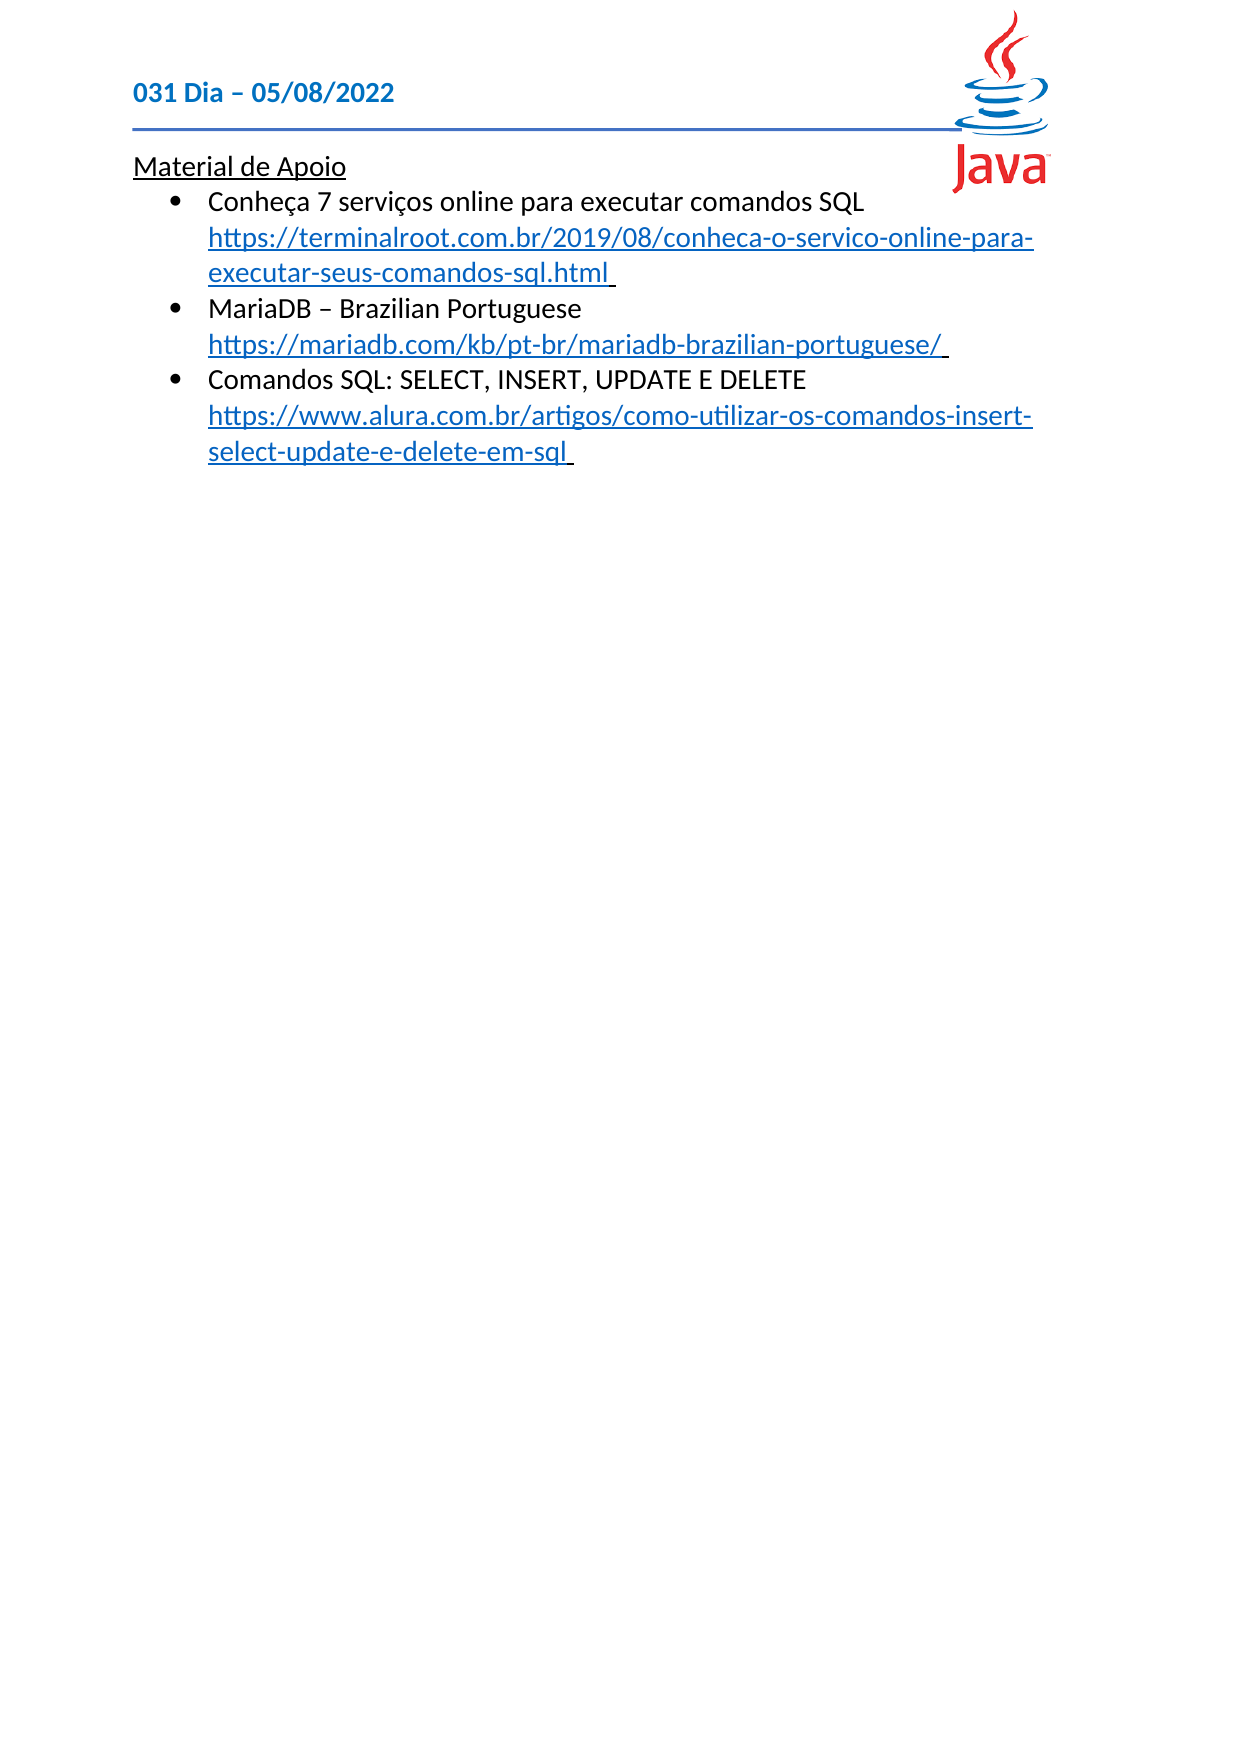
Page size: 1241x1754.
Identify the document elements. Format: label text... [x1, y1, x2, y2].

text Material de Apoio [133, 148, 1048, 183]
list https://www.alura.com.br/artigos/como-utilizar-os-comandos-insert-select-update-e-delete-em-sql [208, 397, 1048, 468]
picture [907, 7, 1095, 195]
list MariaDB – Brazilian Portuguese [170, 290, 1048, 326]
list Comandos SQL: SELECT, INSERT, UPDATE E DELETE [170, 361, 1048, 397]
list Conheça 7 serviços online para executar comandos SQL [170, 183, 1048, 219]
list https://terminalroot.com.br/2019/08/conheca-o-servico-online-para-executar-seus-comandos-sql.html [208, 219, 1048, 290]
list https://mariadb.com/kb/pt-br/mariadb-brazilian-portuguese/ [208, 326, 1048, 361]
